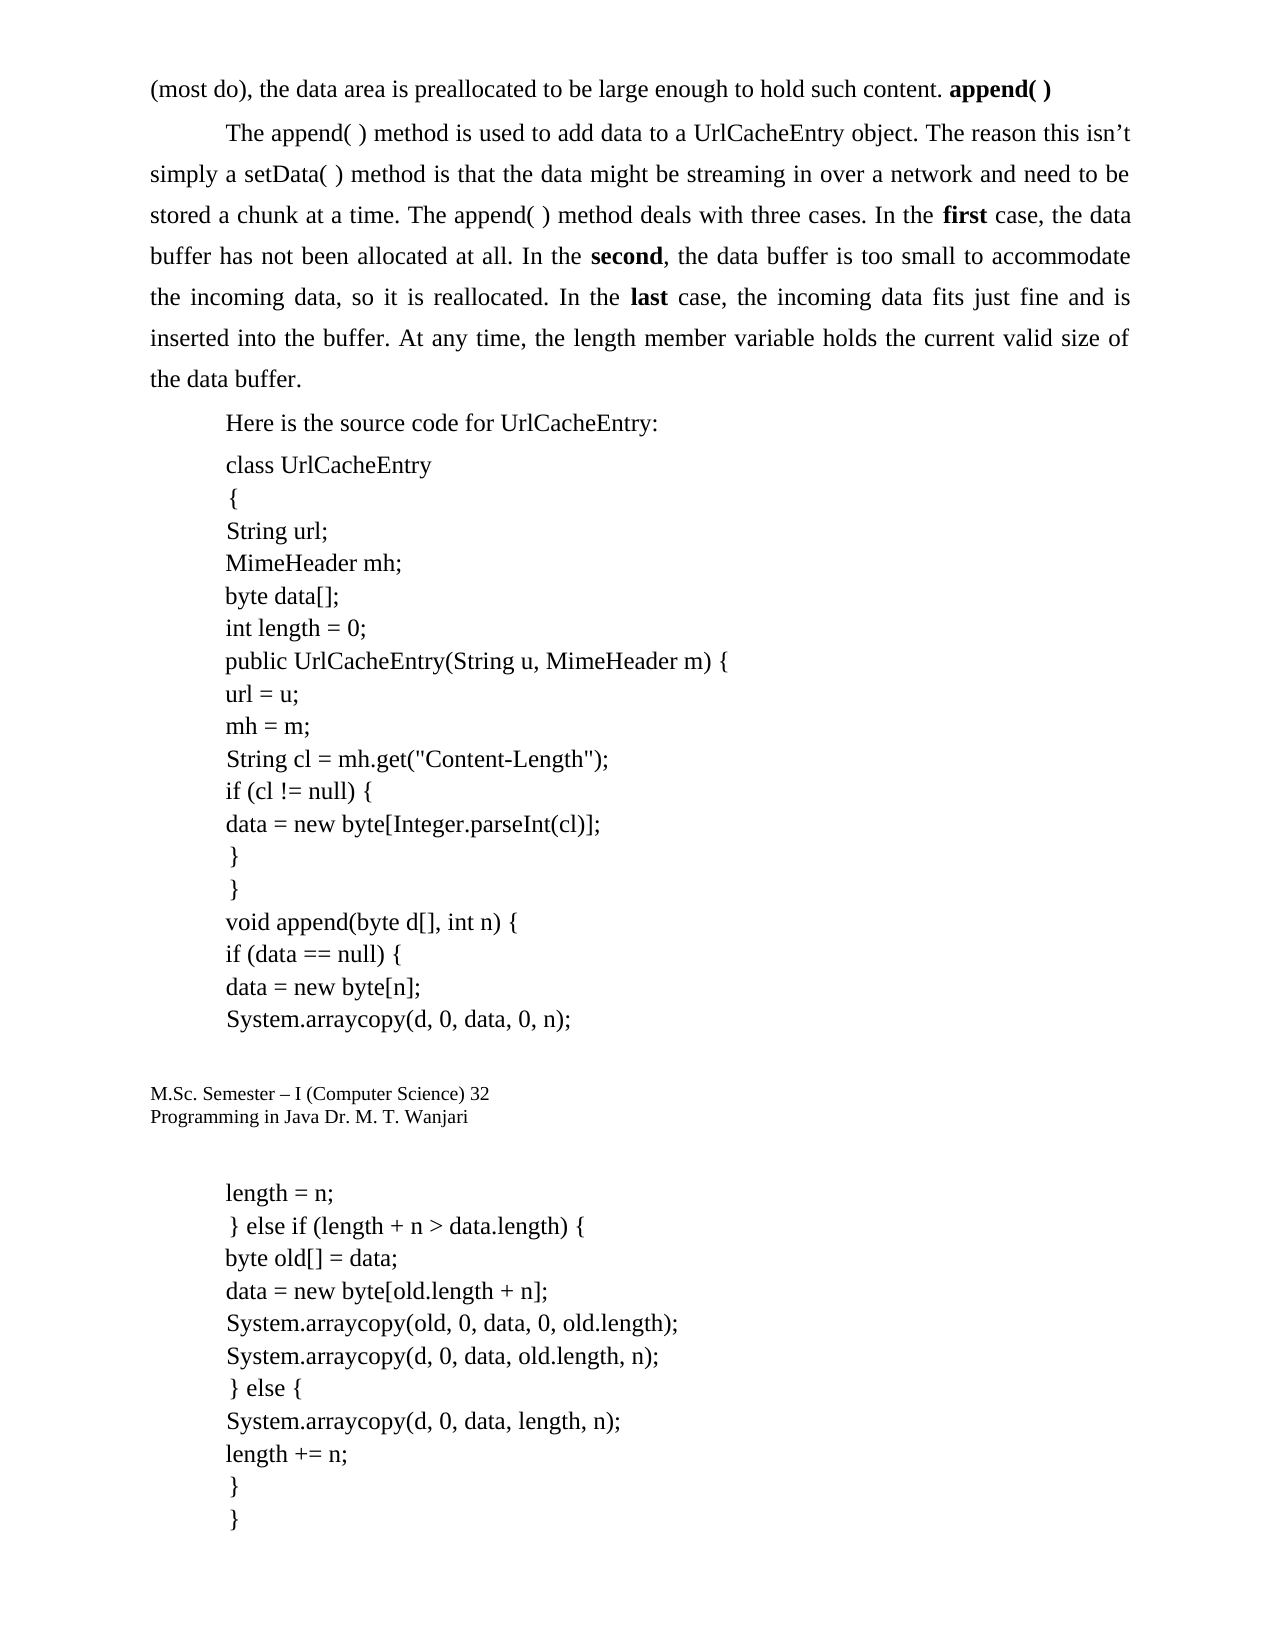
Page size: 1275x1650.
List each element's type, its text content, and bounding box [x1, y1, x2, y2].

text M.Sc. Semester – I (Computer Science) 32 [150, 1082, 1166, 1105]
text Programming in Java Dr. M. T. Wanjari [150, 1105, 1166, 1128]
text if (data == null) { [225, 939, 1166, 968]
text String url; [226, 516, 1166, 544]
text data = new byte[old.length + n]; [226, 1276, 1166, 1305]
text mh = m; [225, 711, 1166, 740]
text length += n; [225, 1439, 1166, 1468]
text MimeHeader mh; [225, 548, 1166, 577]
text data = new byte[Integer.parseInt(cl)]; [226, 809, 1166, 838]
text public UrlCacheEntry(String u, MimeHeader m) { [225, 646, 1166, 675]
text System.arraycopy(d, 0, data, old.length, n); [226, 1341, 1166, 1370]
text length = n; [225, 1178, 1166, 1207]
text String cl = mh.get("Content-Length"); [226, 744, 1166, 772]
text } [228, 841, 1166, 870]
text void append(byte d[], int n) { [225, 907, 1166, 936]
text } [228, 1471, 1166, 1500]
text int length = 0; [225, 613, 1166, 642]
text class UrlCacheEntry [226, 451, 1166, 479]
text if (cl != null) { [225, 776, 1166, 805]
text byte old[] = data; [225, 1243, 1166, 1272]
text { [227, 483, 1166, 512]
text url = u; [225, 679, 1166, 707]
text System.arraycopy(d, 0, data, 0, n); [226, 1004, 1166, 1033]
text } [228, 874, 1166, 903]
text System.arraycopy(d, 0, data, length, n); [226, 1406, 1166, 1435]
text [150, 74, 1131, 102]
text } else if (length + n > data.length) { [228, 1211, 1166, 1239]
text } [228, 1504, 1166, 1533]
text System.arraycopy(old, 0, data, 0, old.length); [226, 1308, 1166, 1337]
text data = new byte[n]; [226, 972, 1166, 1001]
text byte data[]; [225, 581, 1166, 609]
text } else { [228, 1373, 1166, 1402]
text The append( ) method is used to add data to a UrlCacheEntry object. The reason this isn’t simply a setData( ) method is that the data might be streaming in over a network and need to be stored a chunk at a time. The append( ) method deals with three cases. In the first case, the data buffer has not been allocated at all. In the second, the data buffer is too small to accommodate the incoming data, so it is reallocated. In the last case, the incoming data fits just fine and is inserted into the buffer. At any time, the length member variable holds the current valid size of the data buffer. [150, 118, 1131, 393]
text Here is the source code for UrlCacheEntry: [225, 408, 1166, 437]
